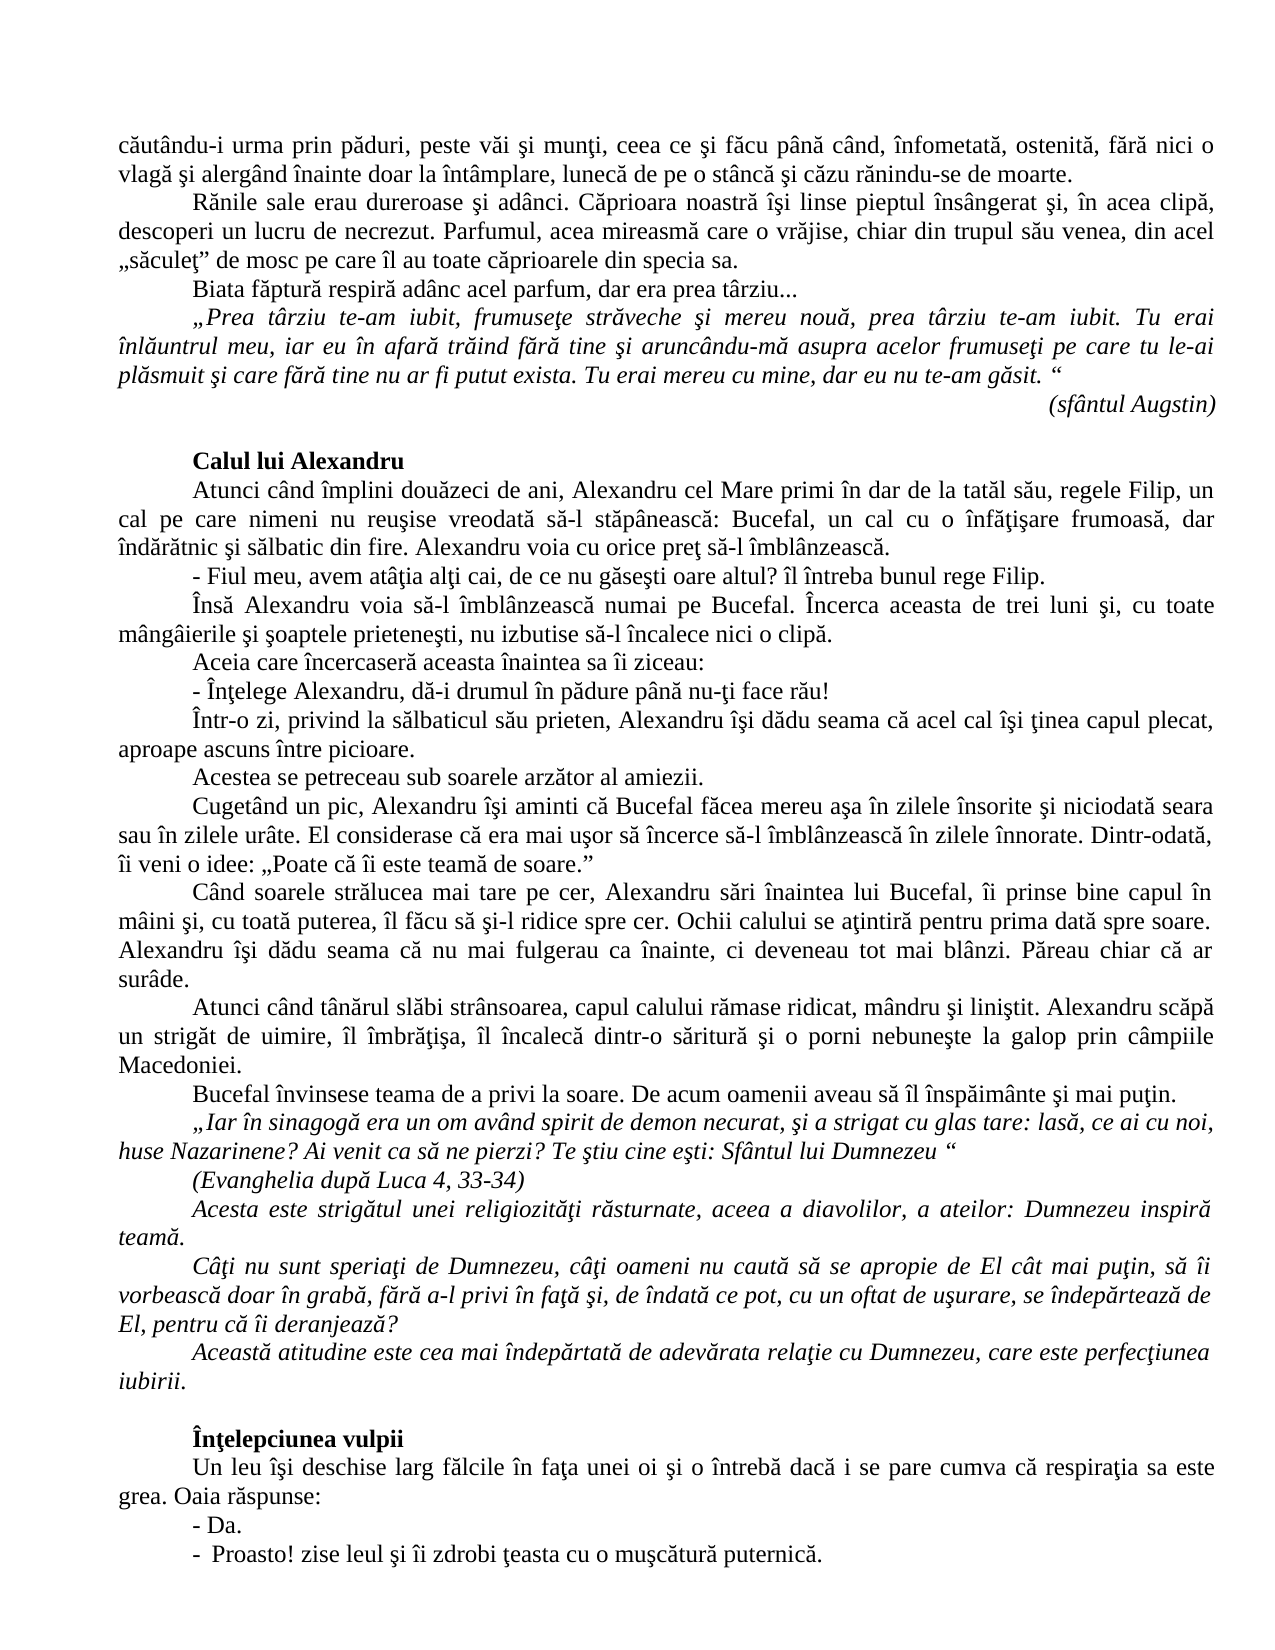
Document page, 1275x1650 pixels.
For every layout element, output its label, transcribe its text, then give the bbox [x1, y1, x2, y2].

text Însă Alexandru voia să-l îmblânzească numai pe Bucefal. Încerca aceasta de trei luni şi, cu toate mângâierile şi şoaptele prieteneşti, nu izbutise să-l încalece nici o clipă. [118, 590, 1216, 647]
text Calul lui Alexandru [118, 446, 1216, 475]
text Când soarele strălucea mai tare pe cer, Alexandru sări înaintea lui Bucefal, îi prinse bine capul în mâini şi, cu toată puterea, îl făcu să şi-l ridice spre cer. Ochii calului se aţintiră pentru prima dată spre soare. Alexandru îşi dădu seama că nu mai fulgerau ca înainte, ci deveneau tot mai blânzi. Păreau chiar că ar surâde. [118, 877, 1213, 992]
text Acesta este strigătul unei religiozităţi răsturnate, aceea a diavolilor, a ateilor: Dumnezeu inspiră teamă. [118, 1194, 1212, 1251]
text Rănile sale erau dureroase şi adânci. Căprioara noastră îşi linse pieptul însângerat şi, în acea clipă, descoperi un lucru de necrezut. Parfumul, acea mireasmă care o vrăjise, chiar din trupul său venea, din acel „săculeţ” de mosc pe care îl au toate căprioarele din specia sa. [118, 187, 1216, 274]
text (Evanghelia după Luca 4, 33-34) [118, 1165, 1216, 1194]
text Cugetând un pic, Alexandru îşi aminti că Bucefal făcea mereu aşa în zilele însorite şi niciodată seara sau în zilele urâte. El considerase că era mai uşor să încerce să-l îmblânzească în zilele înnorate. Dintr-odată, îi veni o idee: „Poate că îi este teamă de soare.” [118, 791, 1214, 877]
text - Înţelege Alexandru, dă-i drumul în pădure până nu-ţi face rău! [118, 676, 1214, 705]
text Înţelepciunea vulpii [118, 1424, 1216, 1452]
text - Da. [118, 1510, 1216, 1539]
text „Iar în sinagogă era un om având spirit de demon necurat, şi a strigat cu glas tare: lasă, ce ai cu noi, huse Nazarinene? Ai venit ca să ne pierzi? Te ştiu cine eşti: Sfântul lui Dumnezeu “ [118, 1107, 1215, 1165]
text Bucefal învinsese teama de a privi la soare. De acum oamenii aveau să îl înspăimânte şi mai puţin. [118, 1079, 1215, 1107]
text (sfântul Augstin) [118, 389, 1216, 417]
text - Fiul meu, avem atâţia alţi cai, de ce nu găseşti oare altul? îl întreba bunul rege Filip. [118, 561, 1215, 590]
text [118, 130, 1216, 187]
text Biata făptură respiră adânc acel parfum, dar era prea târziu... [118, 274, 1215, 302]
text Atunci când împlini douăzeci de ani, Alexandru cel Mare primi în dar de la tatăl său, regele Filip, un cal pe care nimeni nu reuşise vreodată să-l stăpânească: Bucefal, un cal cu o înfăţişare frumoasă, dar îndărătnic şi sălbatic din fire. Alexandru voia cu orice preţ să-l îmblânzească. [118, 475, 1215, 561]
text Câţi nu sunt speriaţi de Dumnezeu, câţi oameni nu caută să se apropie de El cât mai puţin, să îi vorbească doar în grabă, fără a-l privi în faţă şi, de îndată ce pot, cu un oftat de uşurare, se îndepărtează de El, pentru că îi deranjează? [118, 1251, 1212, 1337]
text Aceia care încercaseră aceasta înaintea sa îi ziceau: [118, 647, 1215, 676]
text Un leu îşi deschise larg fălcile în faţa unei oi şi o întrebă dacă i se pare cumva că respiraţia sa este grea. Oaia răspunse: [118, 1452, 1216, 1510]
text Acestea se petreceau sub soarele arzător al amiezii. [118, 762, 1213, 791]
text Această atitudine este cea mai îndepărtată de adevărata relaţie cu Dumnezeu, care este perfecţiunea iubirii. [118, 1337, 1211, 1395]
text „Prea târziu te-am iubit, frumuseţe străveche şi mereu nouă, prea târziu te-am iubit. Tu erai înlăuntrul meu, iar eu în afară trăind fără tine şi aruncându-mă asupra acelor frumuseţi pe care tu le-ai plăsmuit şi care fără tine nu ar fi putut exista. Tu erai mereu cu mine, dar eu nu te-am găsit. “ [118, 302, 1215, 389]
text Atunci când tânărul slăbi strânsoarea, capul calului rămase ridicat, mândru şi liniştit. Alexandru scăpă un strigăt de uimire, îl îmbrăţişa, îl încalecă dintr-o săritură şi o porni nebuneşte la galop prin câmpiile Macedoniei. [118, 992, 1216, 1079]
text Într-o zi, privind la sălbaticul său prieten, Alexandru îşi dădu seama că acel cal îşi ţinea capul plecat, aproape ascuns între picioare. [118, 705, 1215, 762]
text - Proasto! zise leul şi îi zdrobi ţeasta cu o muşcătură puternică. [118, 1539, 1215, 1567]
